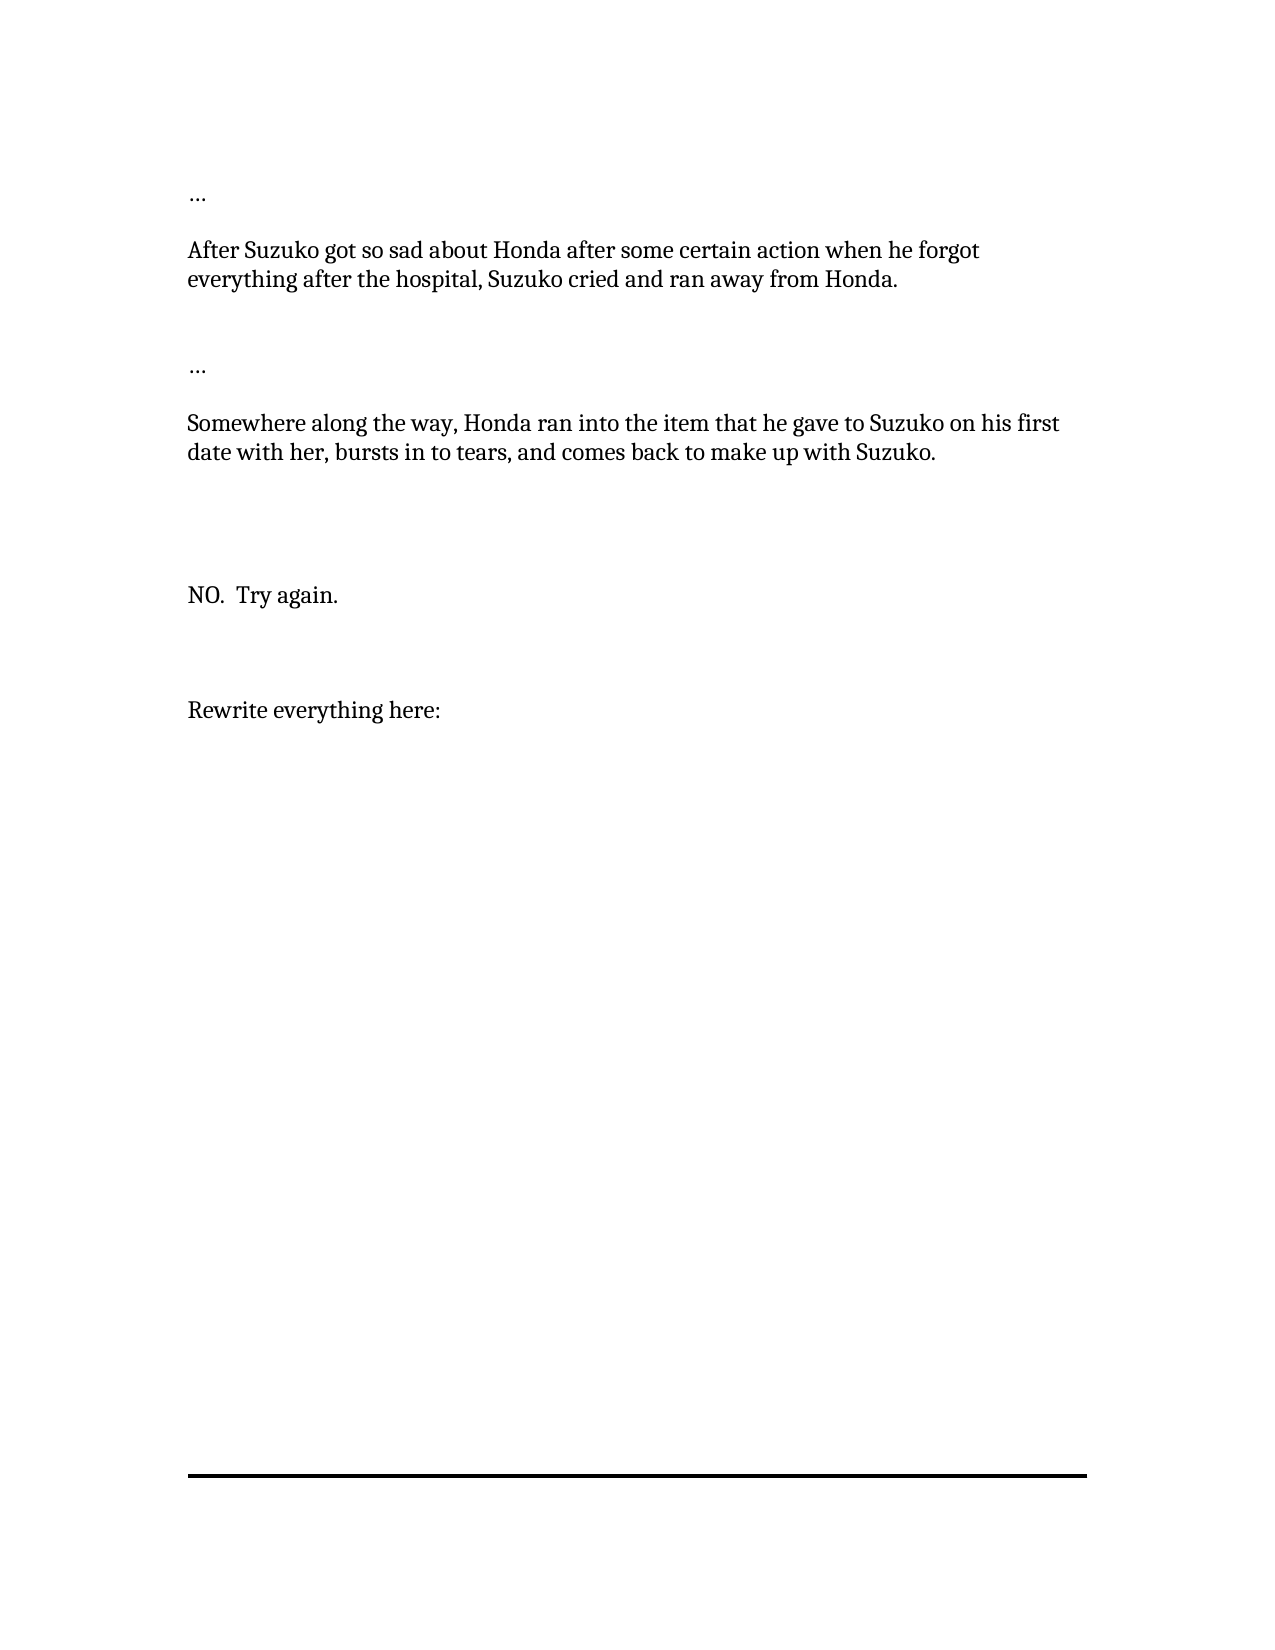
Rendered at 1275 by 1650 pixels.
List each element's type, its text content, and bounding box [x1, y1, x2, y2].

text Somewhere along the way, Honda ran into the item that he gave to Suzuko on his first date with her, bursts in to tears, and comes back to make up with Suzuko. [187, 409, 1087, 466]
text NO. Try again. [187, 581, 1087, 610]
text Rewrite everything here: [187, 696, 1087, 725]
text After Suzuko got so sad about Honda after some certain action when he forgot everything after the hospital, Suzuko cried and ran away from Honda. [187, 236, 1087, 294]
text … [187, 179, 1087, 207]
text … [187, 351, 1087, 380]
